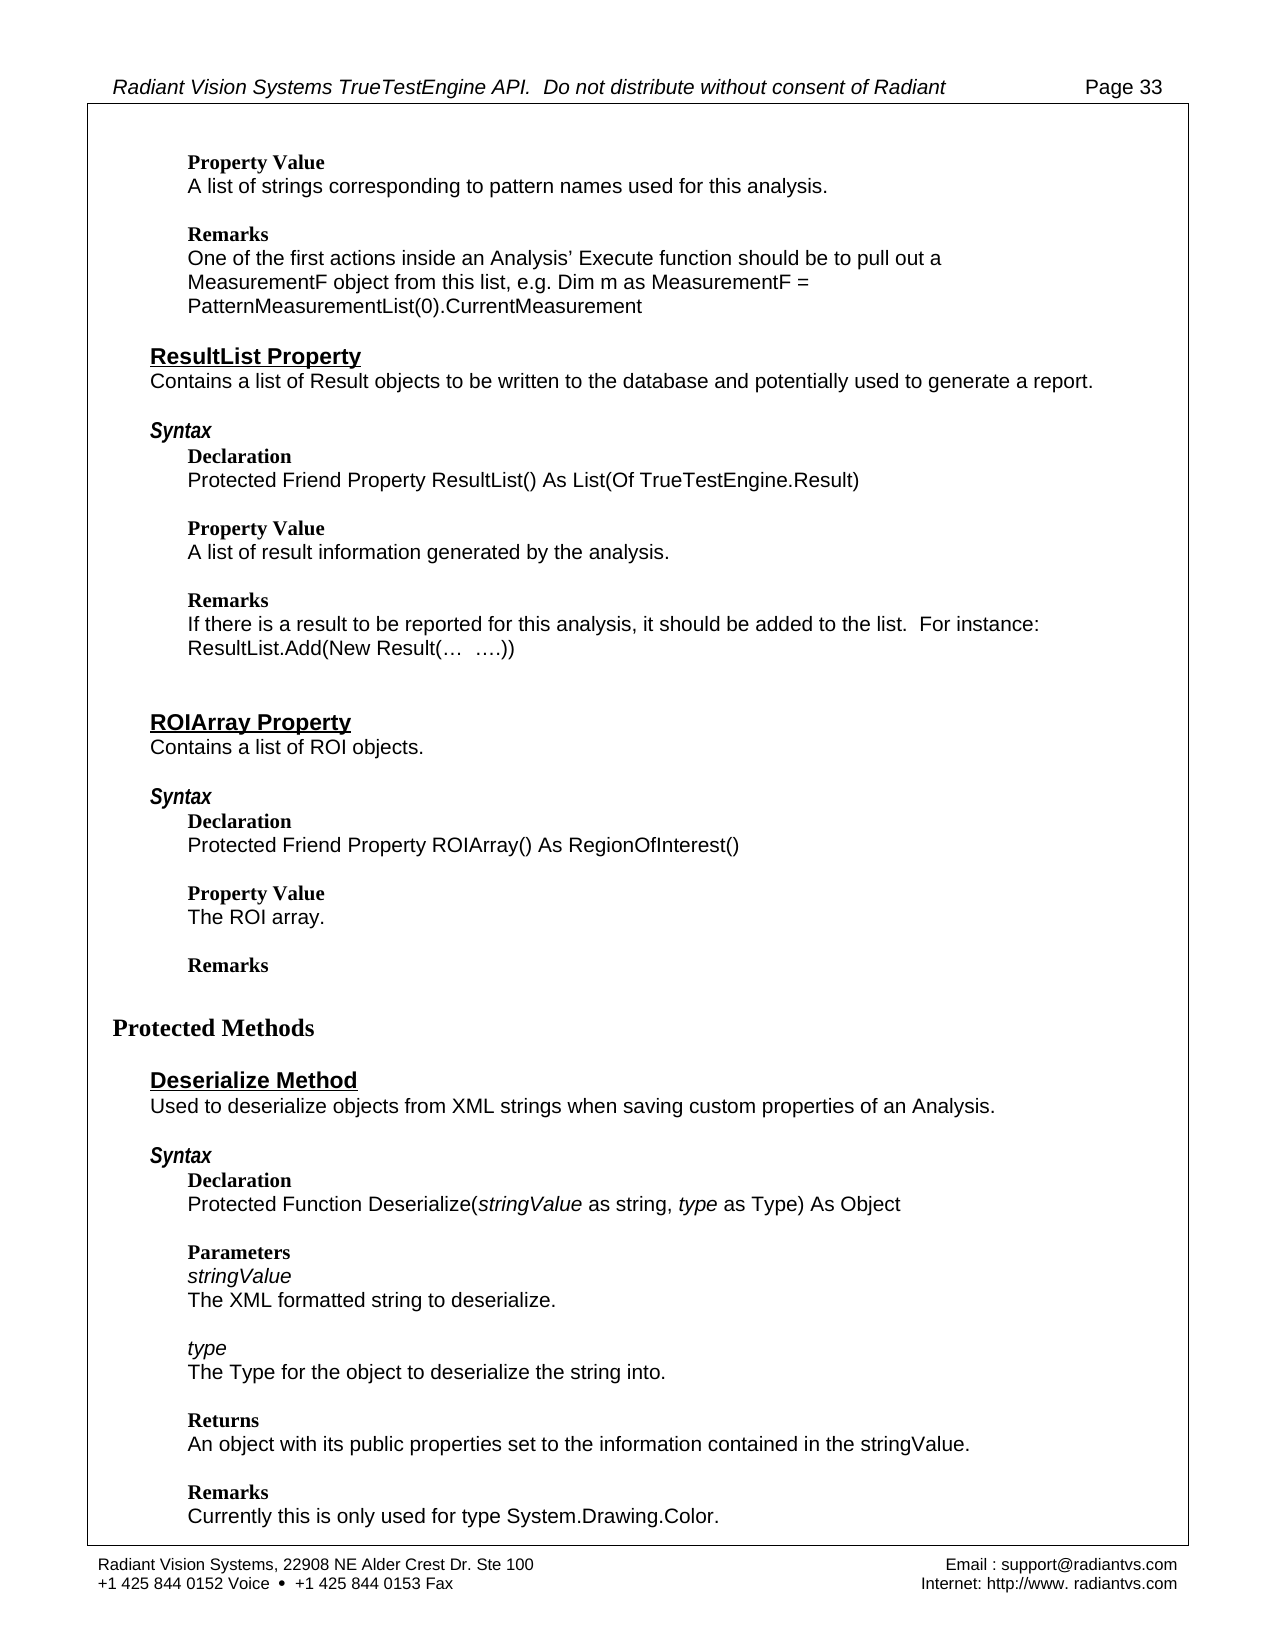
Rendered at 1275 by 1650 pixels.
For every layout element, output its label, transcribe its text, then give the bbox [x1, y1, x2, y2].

text The Type for the object to deserialize the string into. [187, 1360, 1162, 1384]
text Protected Friend Property ResultList() As List(Of TrueTestEngine.Result) [187, 468, 1087, 492]
subtitle ROIArray Property [150, 708, 1162, 735]
subtitle Contains a list of ROI objects. [150, 735, 1162, 759]
text stringValue [187, 1264, 1162, 1288]
text A list of strings corresponding to pattern names used for this analysis. [187, 174, 1162, 198]
text An object with its public properties set to the information contained in the stringValue. [187, 1432, 1162, 1456]
subtitle Property Value [187, 150, 1162, 174]
subtitle Declaration [187, 1168, 1162, 1192]
text Protected Friend Property ROIArray() As RegionOfInterest() [187, 833, 1087, 857]
text The ROI array. [187, 905, 1162, 929]
text Currently this is only used for type System.Drawing.Color. [187, 1504, 1042, 1528]
text Protected Function Deserialize(stringValue as string, type as Type) As Object [187, 1192, 1087, 1216]
subtitle Property Value [187, 516, 1162, 539]
subtitle Remarks [187, 222, 1162, 246]
subtitle Protected Methods [112, 1013, 1162, 1042]
subtitle Parameters [187, 1240, 1162, 1264]
subtitle Returns [187, 1408, 1162, 1432]
subtitle Contains a list of Result objects to be written to the database and potentially used to generate a report. [150, 369, 1162, 393]
subtitle Syntax [150, 783, 1162, 809]
subtitle Property Value [187, 881, 1162, 905]
text The XML formatted string to deserialize. [187, 1288, 1162, 1312]
subtitle Remarks [187, 1480, 1162, 1504]
text One of the first actions inside an Analysis’ Execute function should be to pull out a MeasurementF object from this list, e.g. Dim m as MeasurementF = PatternMeasurementList(0).CurrentMeasurement [187, 246, 1042, 318]
subtitle ResultList Property [150, 343, 1162, 369]
text type [187, 1336, 1162, 1360]
subtitle Deserialize Method [150, 1067, 1162, 1094]
subtitle Declaration [187, 443, 1162, 468]
subtitle Used to deserialize objects from XML strings when saving custom properties of an Analysis. [150, 1094, 1162, 1118]
text A list of result information generated by the analysis. [187, 539, 1162, 563]
subtitle Syntax [150, 1142, 1162, 1168]
subtitle Syntax [150, 417, 1162, 443]
subtitle Declaration [187, 809, 1162, 833]
text If there is a result to be reported for this analysis, it should be added to the list. For instance: ResultList.Add(New Result(… ….)) [187, 612, 1042, 659]
subtitle Remarks [187, 953, 1162, 977]
subtitle Remarks [187, 587, 1162, 612]
